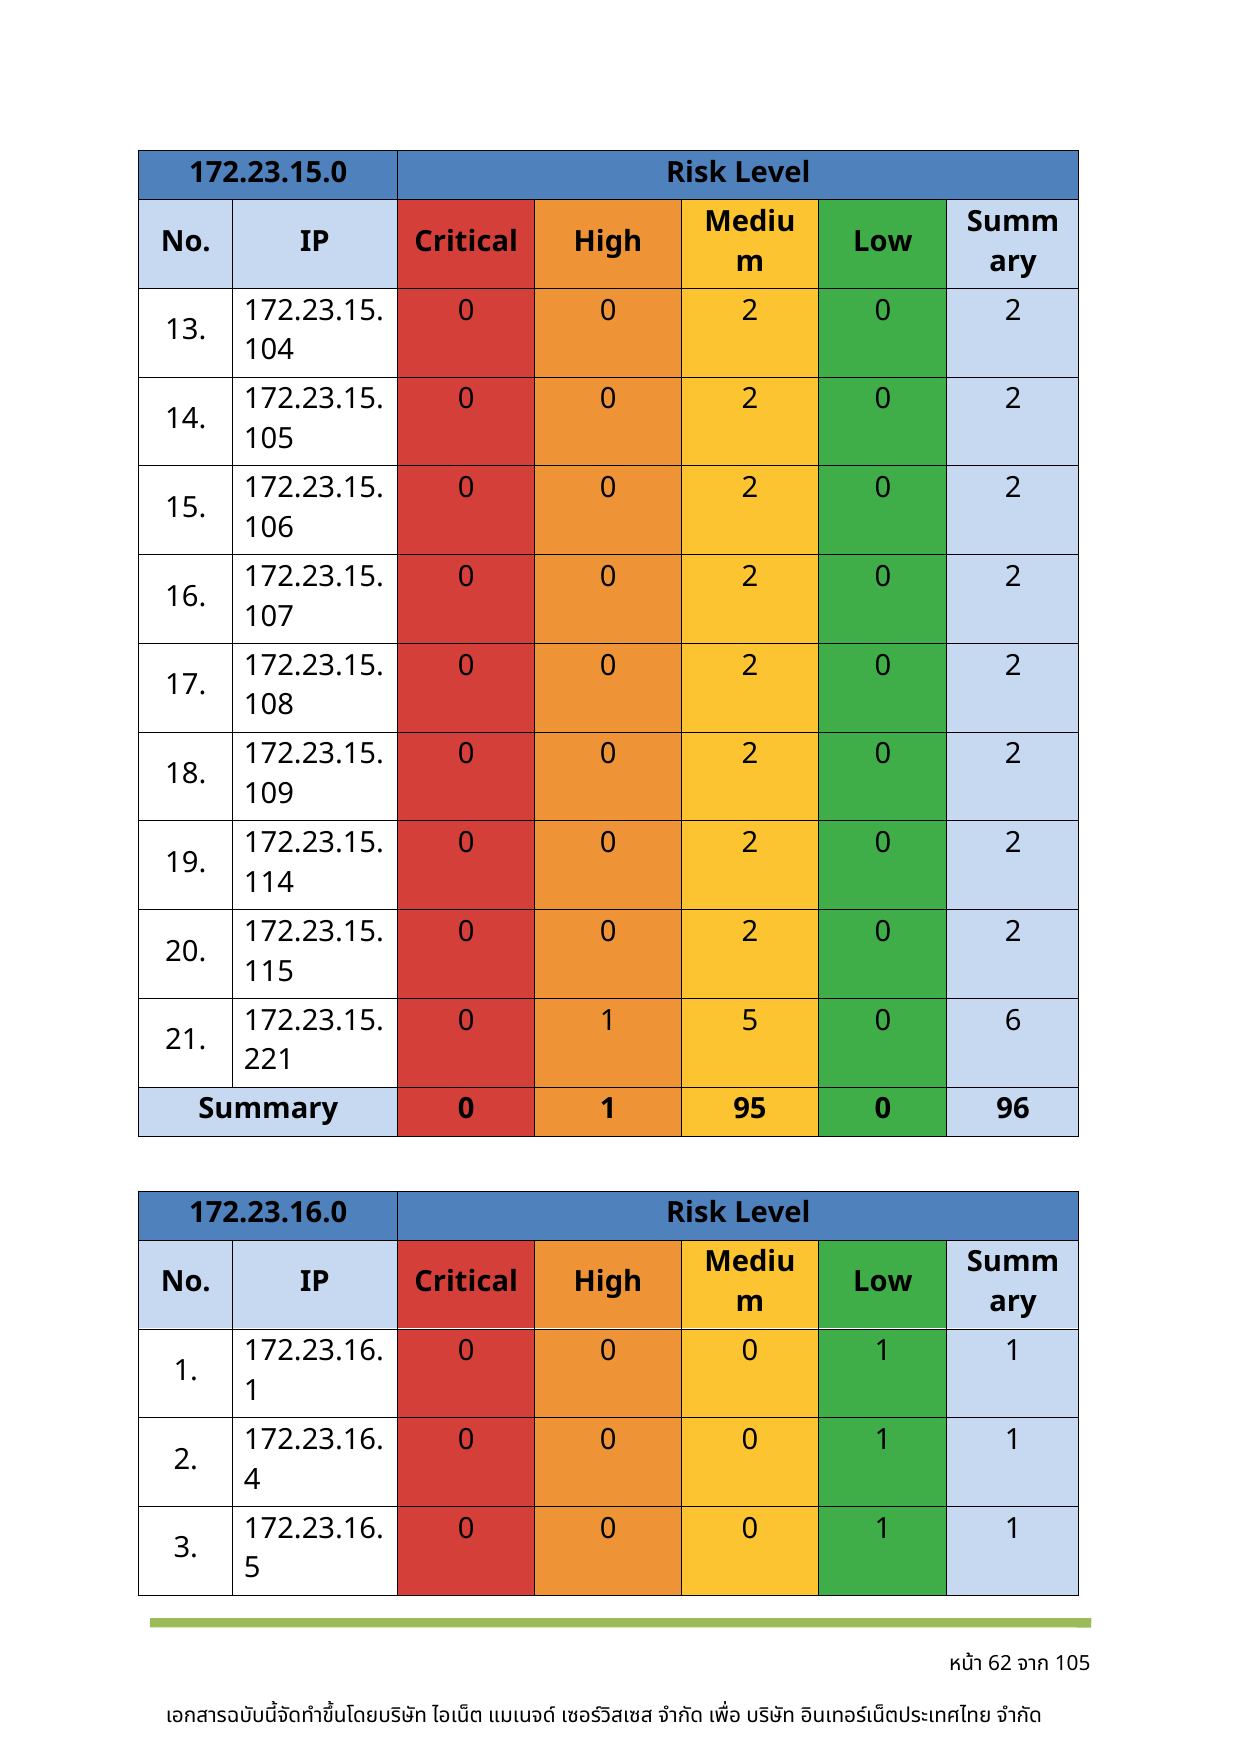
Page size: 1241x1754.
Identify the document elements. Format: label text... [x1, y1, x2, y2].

table_cell No. [139, 200, 232, 288]
table_header 172.23.16.0 [139, 1192, 397, 1240]
table_cell 0 [398, 1330, 534, 1417]
table_cell 1 [819, 1507, 946, 1595]
table_cell 0 [398, 1088, 534, 1136]
table_cell 0 [682, 1507, 818, 1595]
table_header Risk Level [398, 1192, 1078, 1240]
table_header 172.23.15.0 [139, 151, 397, 199]
table_cell 0 [819, 466, 946, 554]
table_cell 20. [139, 910, 232, 998]
table_cell 18. [139, 733, 232, 820]
table_cell 0 [535, 1418, 681, 1506]
table_cell 0 [819, 378, 946, 465]
table_cell 0 [398, 644, 534, 732]
table_cell Summary [947, 1241, 1078, 1328]
table_cell No. [139, 1241, 232, 1328]
table_cell Critical [398, 200, 534, 288]
table_cell 6 [947, 999, 1078, 1087]
table_cell 0 [535, 821, 681, 909]
table_cell 2. [139, 1418, 232, 1506]
table_cell 0 [535, 1507, 681, 1595]
table_cell 172.23.15.107 [233, 555, 397, 643]
table_cell 0 [535, 378, 681, 465]
table_cell 2 [682, 555, 818, 643]
table_cell Critical [398, 1241, 534, 1328]
table_cell 172.23.16.4 [233, 1418, 397, 1506]
table_cell 172.23.15.114 [233, 821, 397, 909]
table_cell Medium [682, 200, 818, 288]
table_cell 2 [682, 733, 818, 820]
table_cell 0 [398, 910, 534, 998]
table_cell 17. [139, 644, 232, 732]
table_cell 1 [947, 1507, 1078, 1595]
table_cell 2 [682, 466, 818, 554]
table_cell 172.23.15.105 [233, 378, 397, 465]
table_cell 2 [947, 466, 1078, 554]
table_cell 0 [819, 289, 946, 377]
table_cell 0 [819, 910, 946, 998]
table_cell 0 [819, 555, 946, 643]
table_cell 1 [947, 1330, 1078, 1417]
table_cell 2 [947, 733, 1078, 820]
table_cell IP [233, 1241, 397, 1328]
table_cell 0 [398, 289, 534, 377]
table_cell High [535, 200, 681, 288]
table_cell 0 [535, 466, 681, 554]
table_cell 0 [398, 555, 534, 643]
table_cell 172.23.15.109 [233, 733, 397, 820]
table_cell Summary [947, 200, 1078, 288]
table_cell 172.23.15.115 [233, 910, 397, 998]
table_cell 2 [682, 910, 818, 998]
table_cell 5 [682, 999, 818, 1087]
table_cell 172.23.16.1 [233, 1330, 397, 1417]
table_cell 1 [535, 1088, 681, 1136]
table_cell 0 [398, 466, 534, 554]
table_cell 172.23.16.5 [233, 1507, 397, 1595]
table_cell 0 [535, 910, 681, 998]
table_cell Low [819, 1241, 946, 1328]
table_cell 1. [139, 1330, 232, 1417]
table_cell 2 [947, 910, 1078, 998]
table_cell 0 [535, 555, 681, 643]
table_cell 2 [947, 644, 1078, 732]
table_cell 1 [947, 1418, 1078, 1506]
table_cell 2 [947, 555, 1078, 643]
table_cell 1 [819, 1330, 946, 1417]
table_cell 0 [535, 733, 681, 820]
table_cell 0 [819, 821, 946, 909]
table_cell 172.23.15.104 [233, 289, 397, 377]
table_cell 0 [535, 644, 681, 732]
table_cell 0 [819, 999, 946, 1087]
table_cell 0 [682, 1330, 818, 1417]
table_cell 14. [139, 378, 232, 465]
table_cell 0 [819, 1088, 946, 1136]
table_cell 2 [947, 378, 1078, 465]
table_cell 16. [139, 555, 232, 643]
table_cell High [535, 1241, 681, 1328]
table_cell 3. [139, 1507, 232, 1595]
table_cell 0 [682, 1418, 818, 1506]
table_cell 21. [139, 999, 232, 1087]
table_cell 0 [819, 733, 946, 820]
table_cell 0 [819, 644, 946, 732]
table_cell 2 [682, 644, 818, 732]
table_cell 13. [139, 289, 232, 377]
table_cell 172.23.15.221 [233, 999, 397, 1087]
table_cell Medium [682, 1241, 818, 1328]
table_cell 2 [682, 821, 818, 909]
table_cell 0 [398, 821, 534, 909]
table_cell 0 [535, 289, 681, 377]
table_cell 2 [682, 289, 818, 377]
table_cell 95 [682, 1088, 818, 1136]
table_cell 2 [947, 821, 1078, 909]
table_cell 0 [398, 1418, 534, 1506]
table_cell 96 [947, 1088, 1078, 1136]
table_cell IP [233, 200, 397, 288]
table_header Risk Level [398, 151, 1078, 199]
table_cell 19. [139, 821, 232, 909]
table_cell 172.23.15.108 [233, 644, 397, 732]
table_cell 0 [535, 1330, 681, 1417]
table_cell Low [819, 200, 946, 288]
table_cell 0 [398, 733, 534, 820]
table_cell 0 [398, 378, 534, 465]
table_cell 1 [535, 999, 681, 1087]
table_cell 2 [682, 378, 818, 465]
table_cell 172.23.15.106 [233, 466, 397, 554]
table_cell 1 [819, 1418, 946, 1506]
table_cell 0 [398, 1507, 534, 1595]
table_cell 15. [139, 466, 232, 554]
table_cell 2 [947, 289, 1078, 377]
table_cell 0 [398, 999, 534, 1087]
table_cell Summary [139, 1088, 397, 1136]
